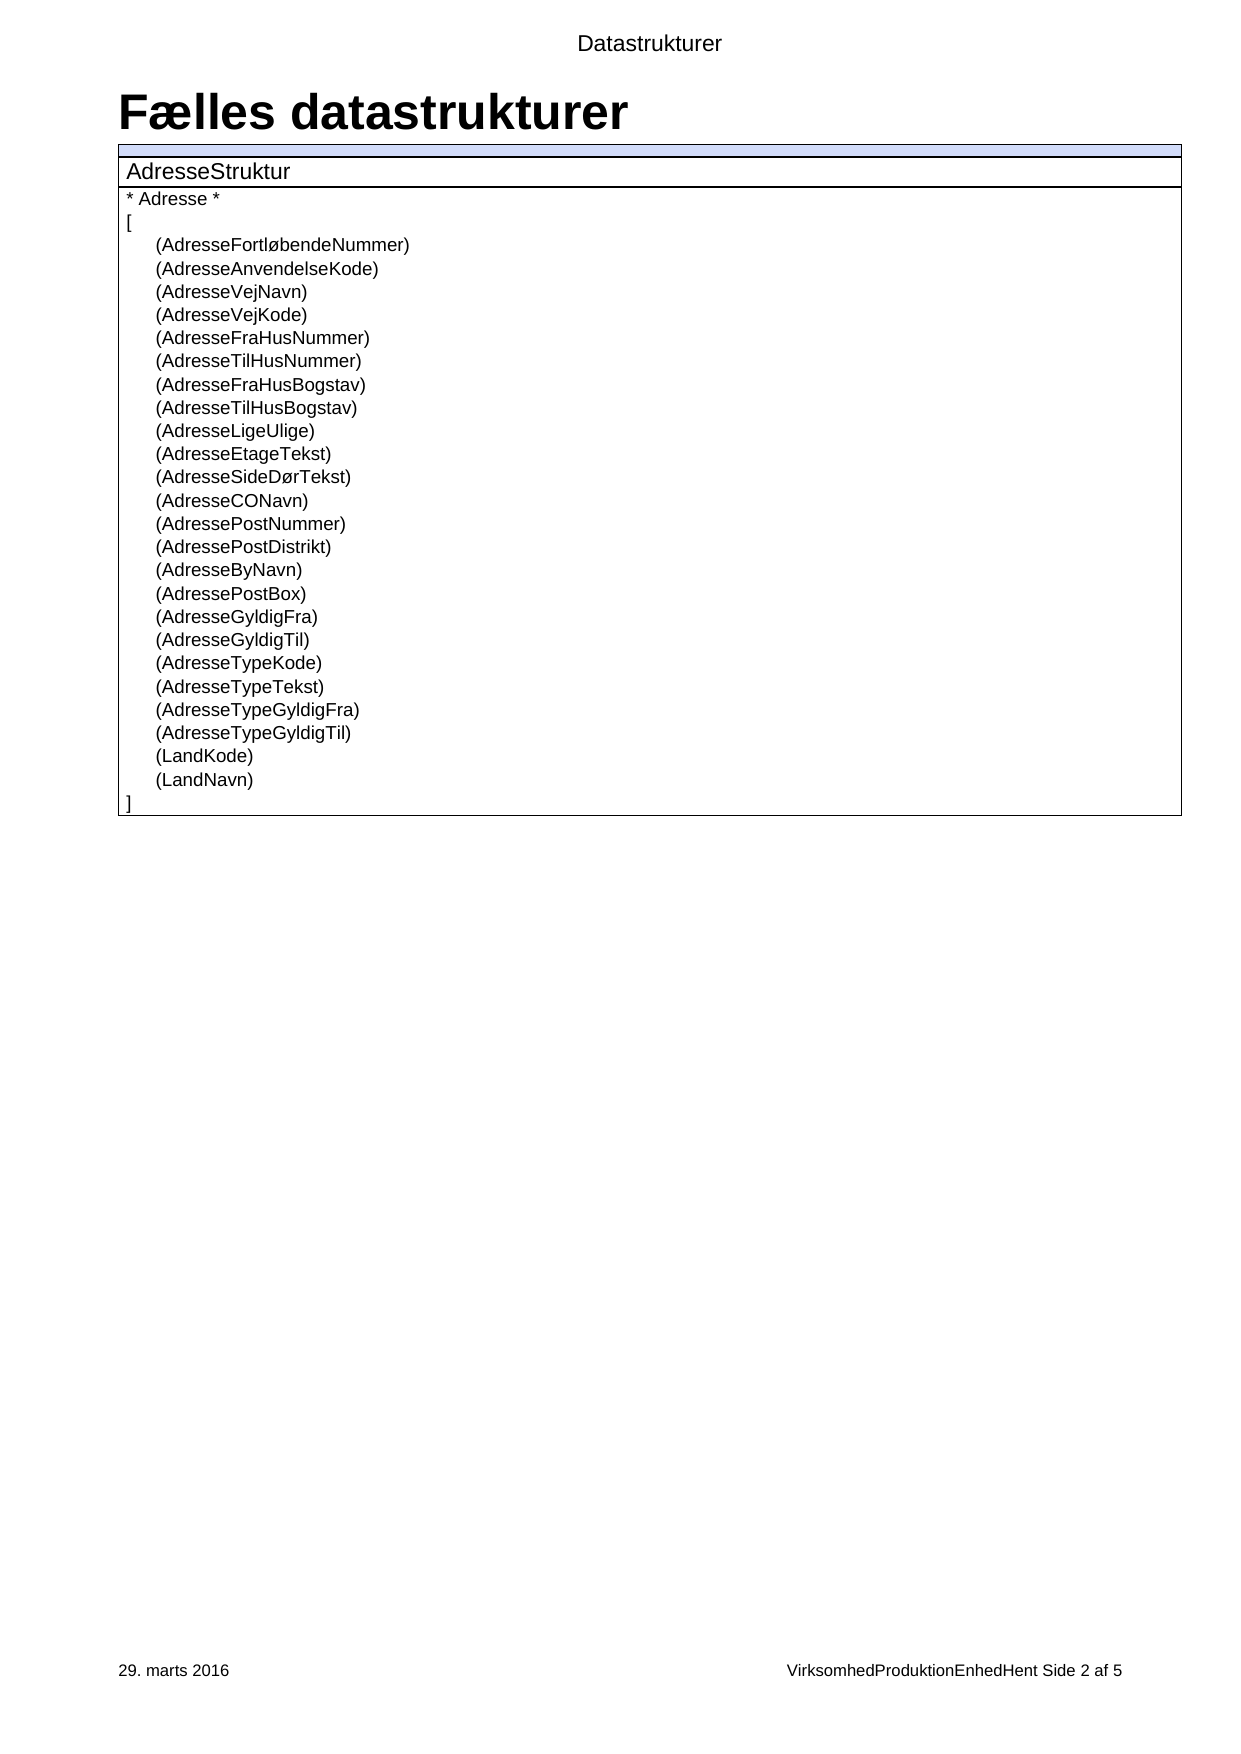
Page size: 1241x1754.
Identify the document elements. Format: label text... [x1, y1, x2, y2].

table_cell * Adresse * [ (AdresseFortløbendeNummer) (AdresseAnvendelseKode) (AdresseVejNavn) (AdresseVejKode) (AdresseFraHusNummer) (AdresseTilHusNummer) (AdresseFraHusBogstav) (AdresseTilHusBogstav) (AdresseLigeUlige) (AdresseEtageTekst) (AdresseSideDørTekst) (AdresseCONavn) (AdressePostNummer) (AdressePostDistrikt) (AdresseByNavn) (AdressePostBox) (AdresseGyldigFra) (AdresseGyldigTil) (AdresseTypeKode) (AdresseTypeTekst) (AdresseTypeGyldigFra) (AdresseTypeGyldigTil) (LandKode) (LandNavn) ] [119, 188, 1181, 815]
table_header [119, 145, 1181, 156]
text Fælles datastrukturer [118, 82, 1181, 140]
table_cell AdresseStruktur [119, 158, 1181, 186]
